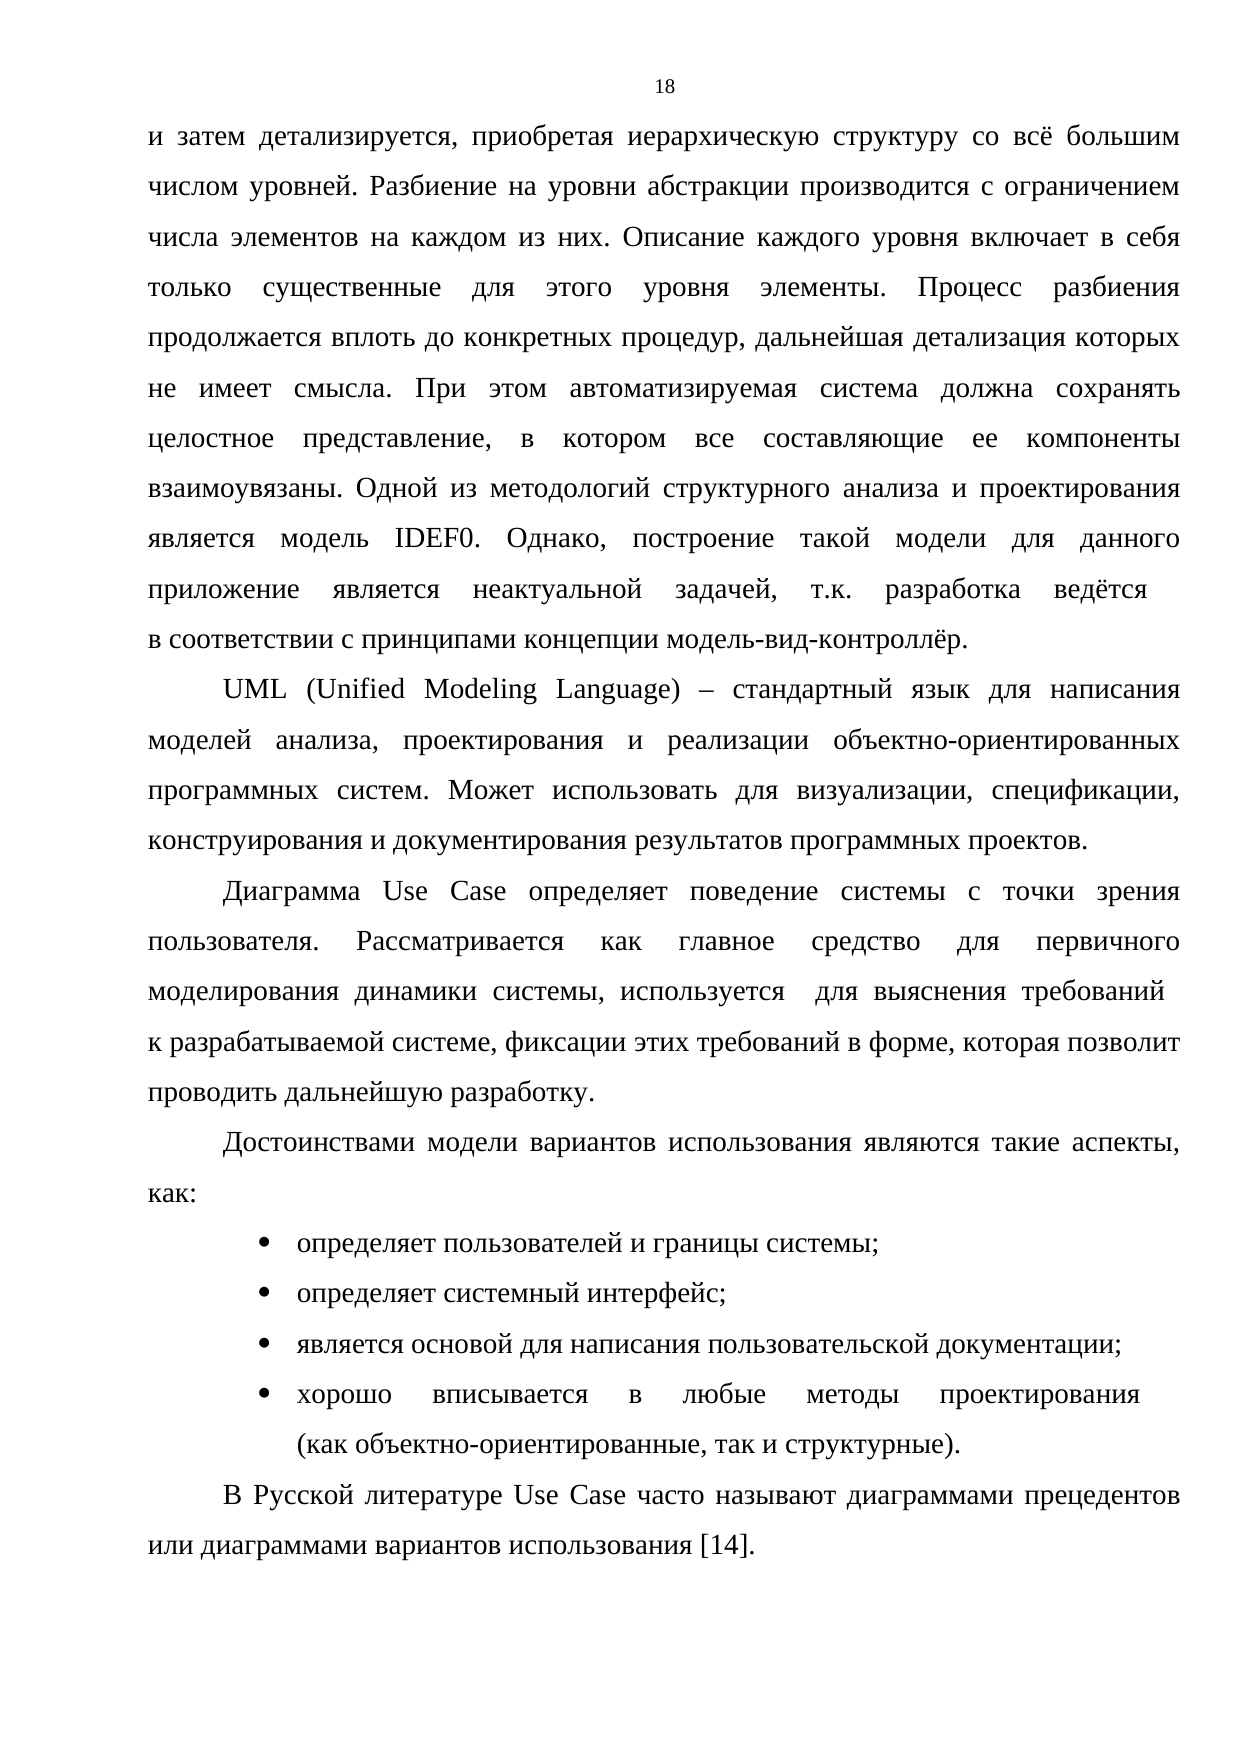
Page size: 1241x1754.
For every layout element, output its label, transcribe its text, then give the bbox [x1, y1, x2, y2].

list определяет пользователей и границы системы; [259, 1225, 1181, 1259]
text Достоинствами модели вариантов использования являются такие аспекты, как: [148, 1124, 1181, 1208]
text Диаграмма Use Case определяет поведение системы с точки зрения пользователя. Рассматривается как главное средство для первичного моделирования динамики системы, используется для выяснения требований к разрабатываемой системе, фиксации этих требований в форме, которая позволит проводить дальнейшую разработку. [148, 873, 1181, 1108]
list является основой для написания пользовательской документации; [259, 1326, 1181, 1359]
text В Русской литературе Use Case часто называют диаграммами прецедентов или диаграммами вариантов использования [14]. [148, 1477, 1181, 1561]
list определяет системный интерфейс; [259, 1275, 1181, 1309]
list хорошо вписывается в любые методы проектирования (как объектно-ориентированные, так и структурные). [259, 1376, 1181, 1460]
text UML (Unified Modeling Language) – стандартный язык для написания моделей анализа, проектирования и реализации объектно-ориентированных программных систем. Может использовать для визуализации, спецификации, конструирования и документирования результатов программных проектов. [148, 672, 1181, 856]
